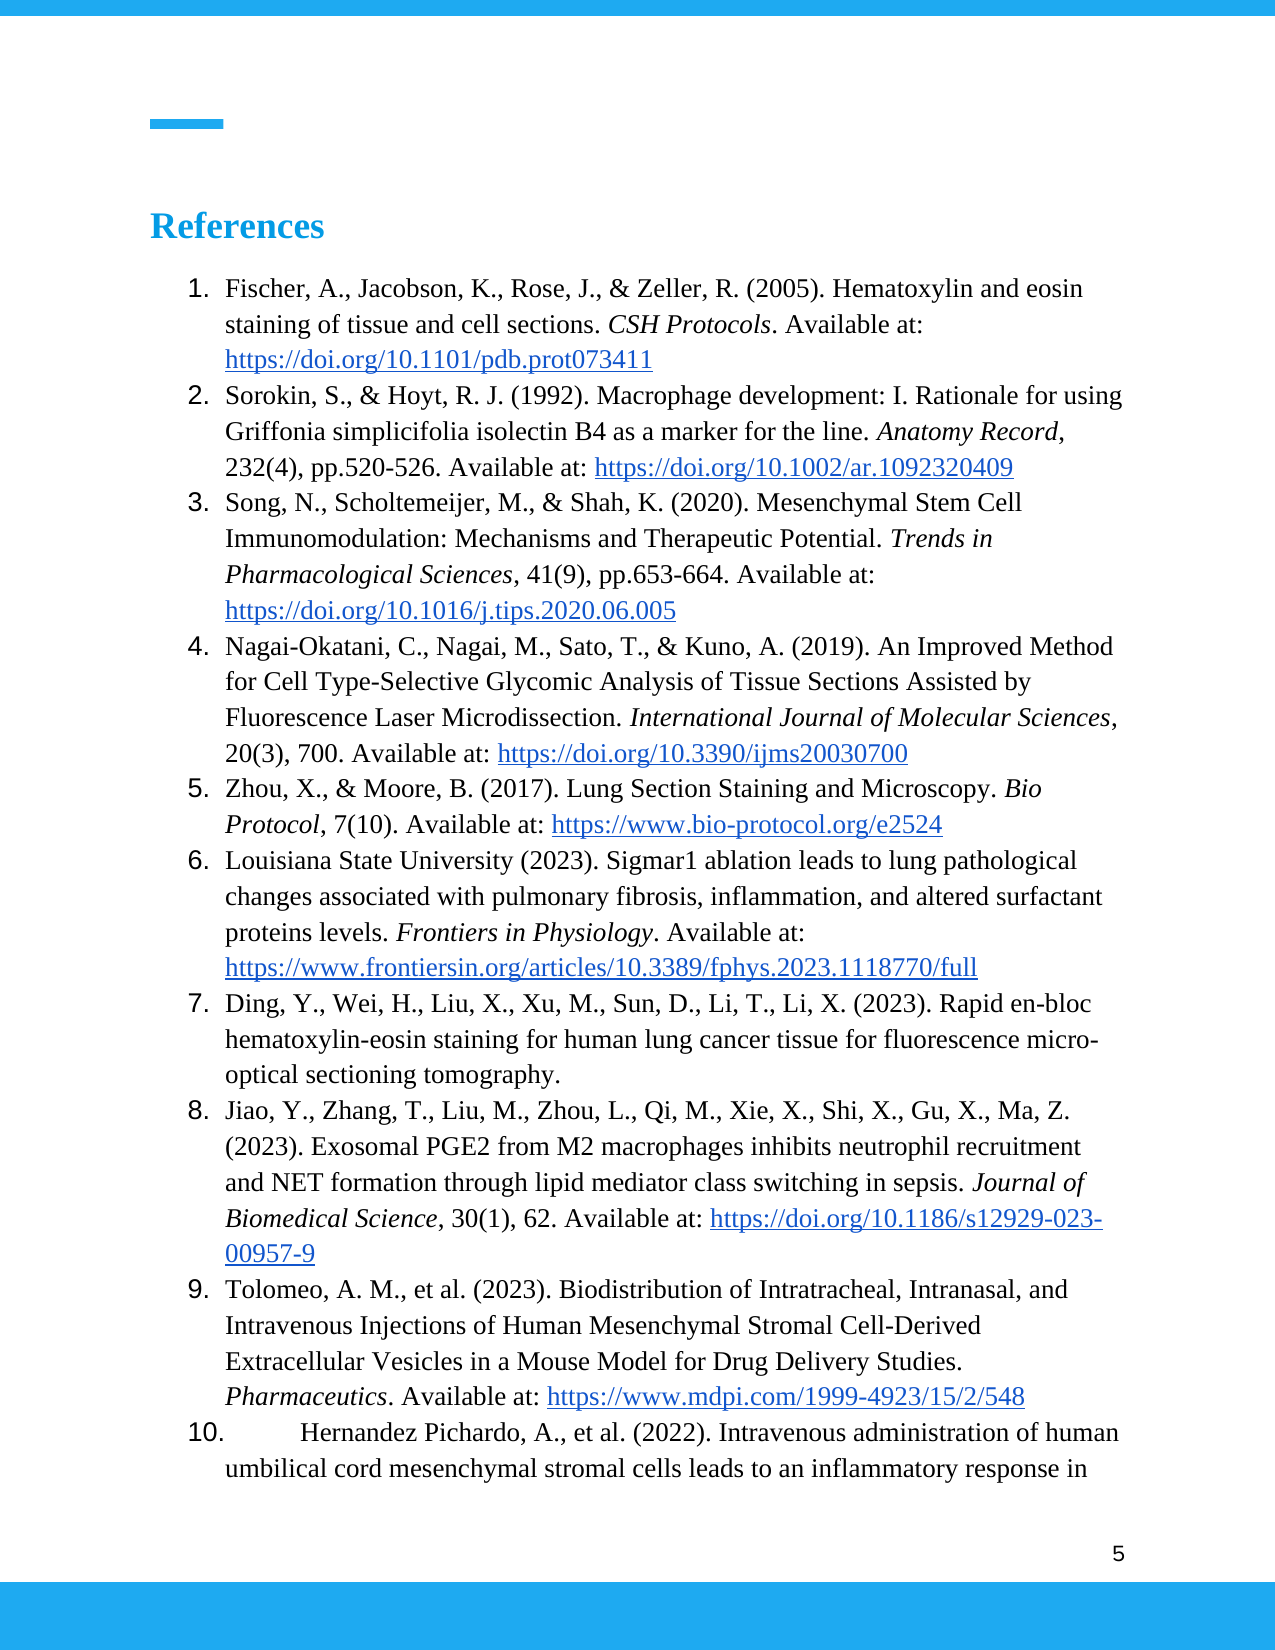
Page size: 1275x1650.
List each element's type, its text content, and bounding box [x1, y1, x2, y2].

list Song, N., Scholtemeijer, M., & Shah, K. (2020). Mesenchymal Stem Cell Immunomodulation: Mechanisms and Therapeutic Potential. Trends in Pharmacological Sciences, 41(9), pp.653-664. Available at: https://doi.org/10.1016/j.tips.2020.06.005 [187, 486, 1125, 625]
picture [0, 1582, 1275, 1650]
picture [150, 119, 224, 129]
list Nagai-Okatani, C., Nagai, M., Sato, T., & Kuno, A. (2019). An Improved Method for Cell Type-Selective Glycomic Analysis of Tissue Sections Assisted by Fluorescence Laser Microdissection. International Journal of Molecular Sciences, 20(3), 700. Available at: https://doi.org/10.3390/ijms20030700 [187, 629, 1125, 768]
list Zhou, X., & Moore, B. (2017). Lung Section Staining and Microscopy. Bio Protocol, 7(10). Available at: https://www.bio-protocol.org/e2524 [187, 772, 1125, 839]
list Jiao, Y., Zhang, T., Liu, M., Zhou, L., Qi, M., Xie, X., Shi, X., Gu, X., Ma, Z. (2023). Exosomal PGE2 from M2 macrophages inhibits neutrophil recruitment and NET formation through lipid mediator class switching in sepsis. Journal of Biomedical Science, 30(1), 62. Available at: https://doi.org/10.1186/s12929-023-00957-9 [187, 1094, 1125, 1268]
list Ding, Y., Wei, H., Liu, X., Xu, M., Sun, D., Li, T., Li, X. (2023). Rapid en-bloc hematoxylin-eosin staining for human lung cancer tissue for fluorescence micro-optical sectioning tomography. [187, 987, 1125, 1090]
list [187, 1416, 1125, 1483]
subtitle References [150, 204, 1125, 247]
list Tolomeo, A. M., et al. (2023). Biodistribution of Intratracheal, Intranasal, and Intravenous Injections of Human Mesenchymal Stromal Cell-Derived Extracellular Vesicles in a Mouse Model for Drug Delivery Studies. Pharmaceutics. Available at: https://www.mdpi.com/1999-4923/15/2/548 [187, 1273, 1125, 1412]
list Louisiana State University (2023). Sigmar1 ablation leads to lung pathological changes associated with pulmonary fibrosis, inflammation, and altered surfactant proteins levels. Frontiers in Physiology. Available at: https://www.frontiersin.org/articles/10.3389/fphys.2023.1118770/full [187, 844, 1125, 982]
picture [0, 0, 1275, 16]
list Fischer, A., Jacobson, K., Rose, J., & Zeller, R. (2005). Hematoxylin and eosin staining of tissue and cell sections. CSH Protocols. Available at: https://doi.org/10.1101/pdb.prot073411 [187, 272, 1125, 374]
list Sorokin, S., & Hoyt, R. J. (1992). Macrophage development: I. Rationale for using Griffonia simplicifolia isolectin B4 as a marker for the line. Anatomy Record, 232(4), pp.520-526. Available at: https://doi.org/10.1002/ar.1092320409 [187, 379, 1125, 482]
